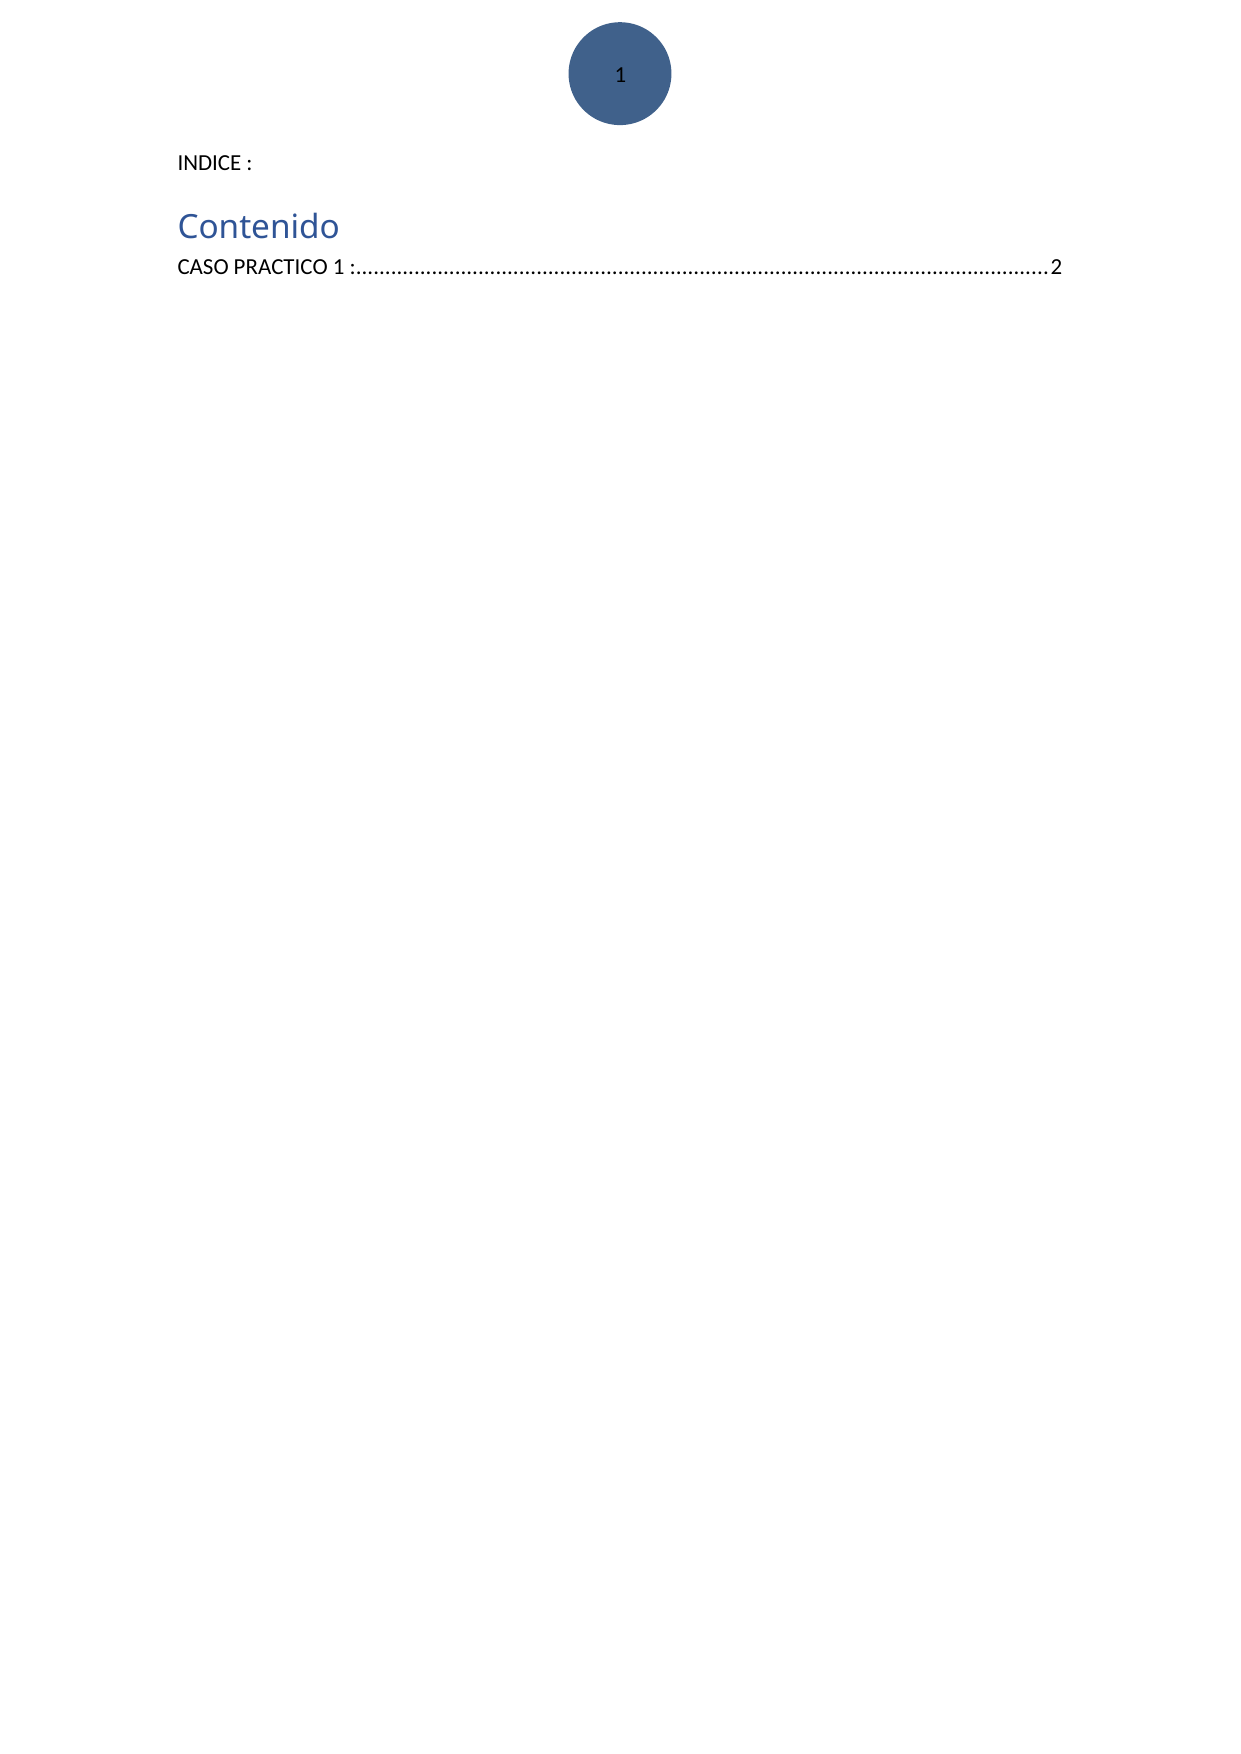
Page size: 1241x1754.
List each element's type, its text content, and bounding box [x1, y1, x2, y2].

text INDICE : [177, 148, 1063, 176]
